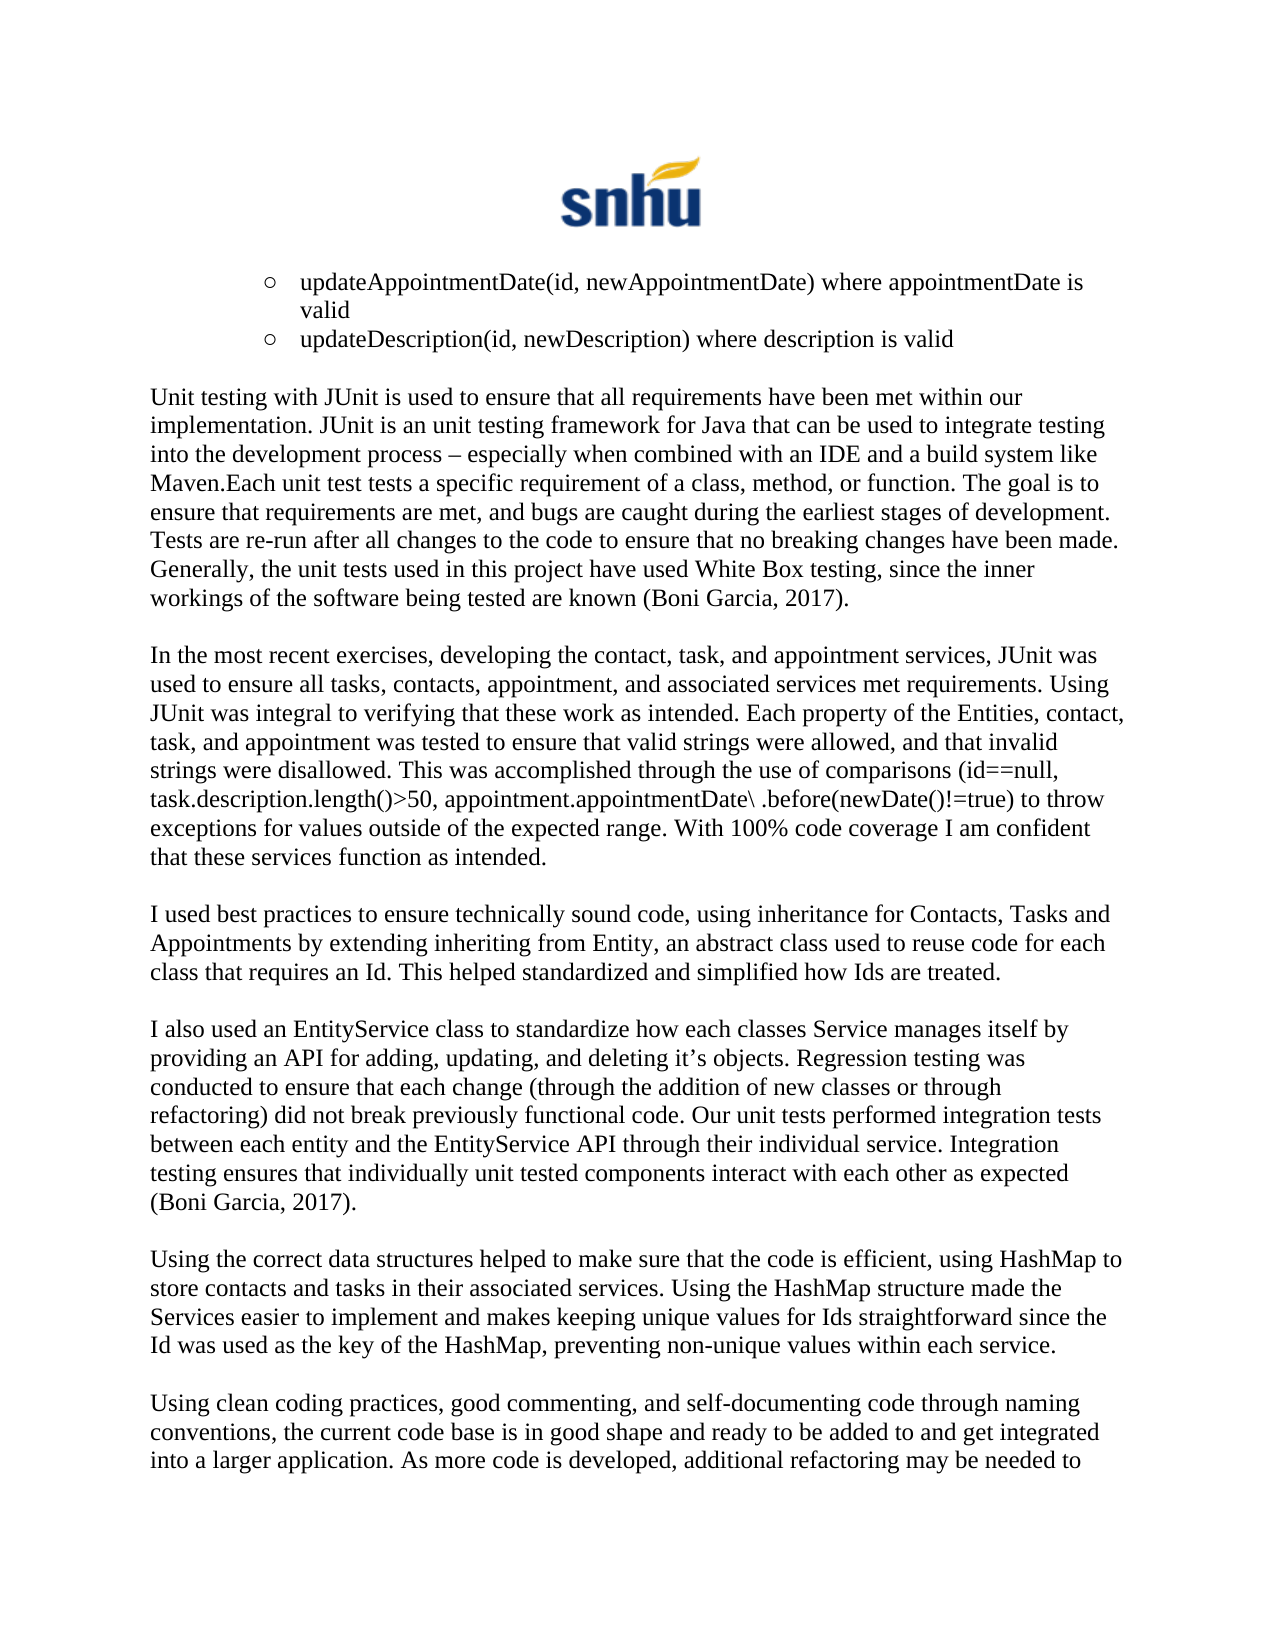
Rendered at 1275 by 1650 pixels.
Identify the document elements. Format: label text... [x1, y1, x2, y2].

text Unit testing with JUnit is used to ensure that all requirements have been met within our implementation. JUnit is an unit testing framework for Java that can be used to integrate testing into the development process – especially when combined with an IDE and a build system like Maven.Each unit test tests a specific requirement of a class, method, or function. The goal is to ensure that requirements are met, and bugs are caught during the earliest stages of development. Tests are re-run after all changes to the code to ensure that no breaking changes have been made. Generally, the unit tests used in this project have used White Box testing, since the inner workings of the software being tested are known (Boni Garcia, 2017). [150, 382, 1125, 612]
text I used best practices to ensure technically sound code, using inheritance for Contacts, Tasks and Appointments by extending inheriting from Entity, an abstract class used to reuse code for each class that requires an Id. This helped standardized and simplified how Ids are treated. [150, 899, 1125, 985]
picture [530, 150, 745, 237]
text I also used an EntityService class to standardize how each classes Service manages itself by providing an API for adding, updating, and deleting it’s objects. Regression testing was conducted to ensure that each change (through the addition of new classes or through refactoring) did not break previously functional code. Our unit tests performed integration tests between each entity and the EntityService API through their individual service. Integration testing ensures that individually unit tested components interact with each other as expected (Boni Garcia, 2017). [150, 1014, 1125, 1215]
list updateAppointmentDate(id, newAppointmentDate) where appointmentDate is valid [262, 267, 1125, 324]
text In the most recent exercises, developing the contact, task, and appointment services, JUnit was used to ensure all tasks, contacts, appointment, and associated services met requirements. Using JUnit was integral to verifying that these work as intended. Each property of the Entities, contact, task, and appointment was tested to ensure that valid strings were allowed, and that invalid strings were disallowed. This was accomplished through the use of comparisons (id==null, task.description.length()>50, appointment.appointmentDate\ .before(newDate()!=true) to throw exceptions for values outside of the expected range. With 100% code coverage I am confident that these services function as intended. [150, 640, 1125, 870]
text Using the correct data structures helped to make sure that the code is efficient, using HashMap to store contacts and tasks in their associated services. Using the HashMap structure made the Services easier to implement and makes keeping unique values for Ids straightforward since the Id was used as the key of the HashMap, preventing non-unique values within each service. [150, 1244, 1125, 1359]
list updateDescription(id, newDescription) where description is valid [262, 324, 1125, 353]
